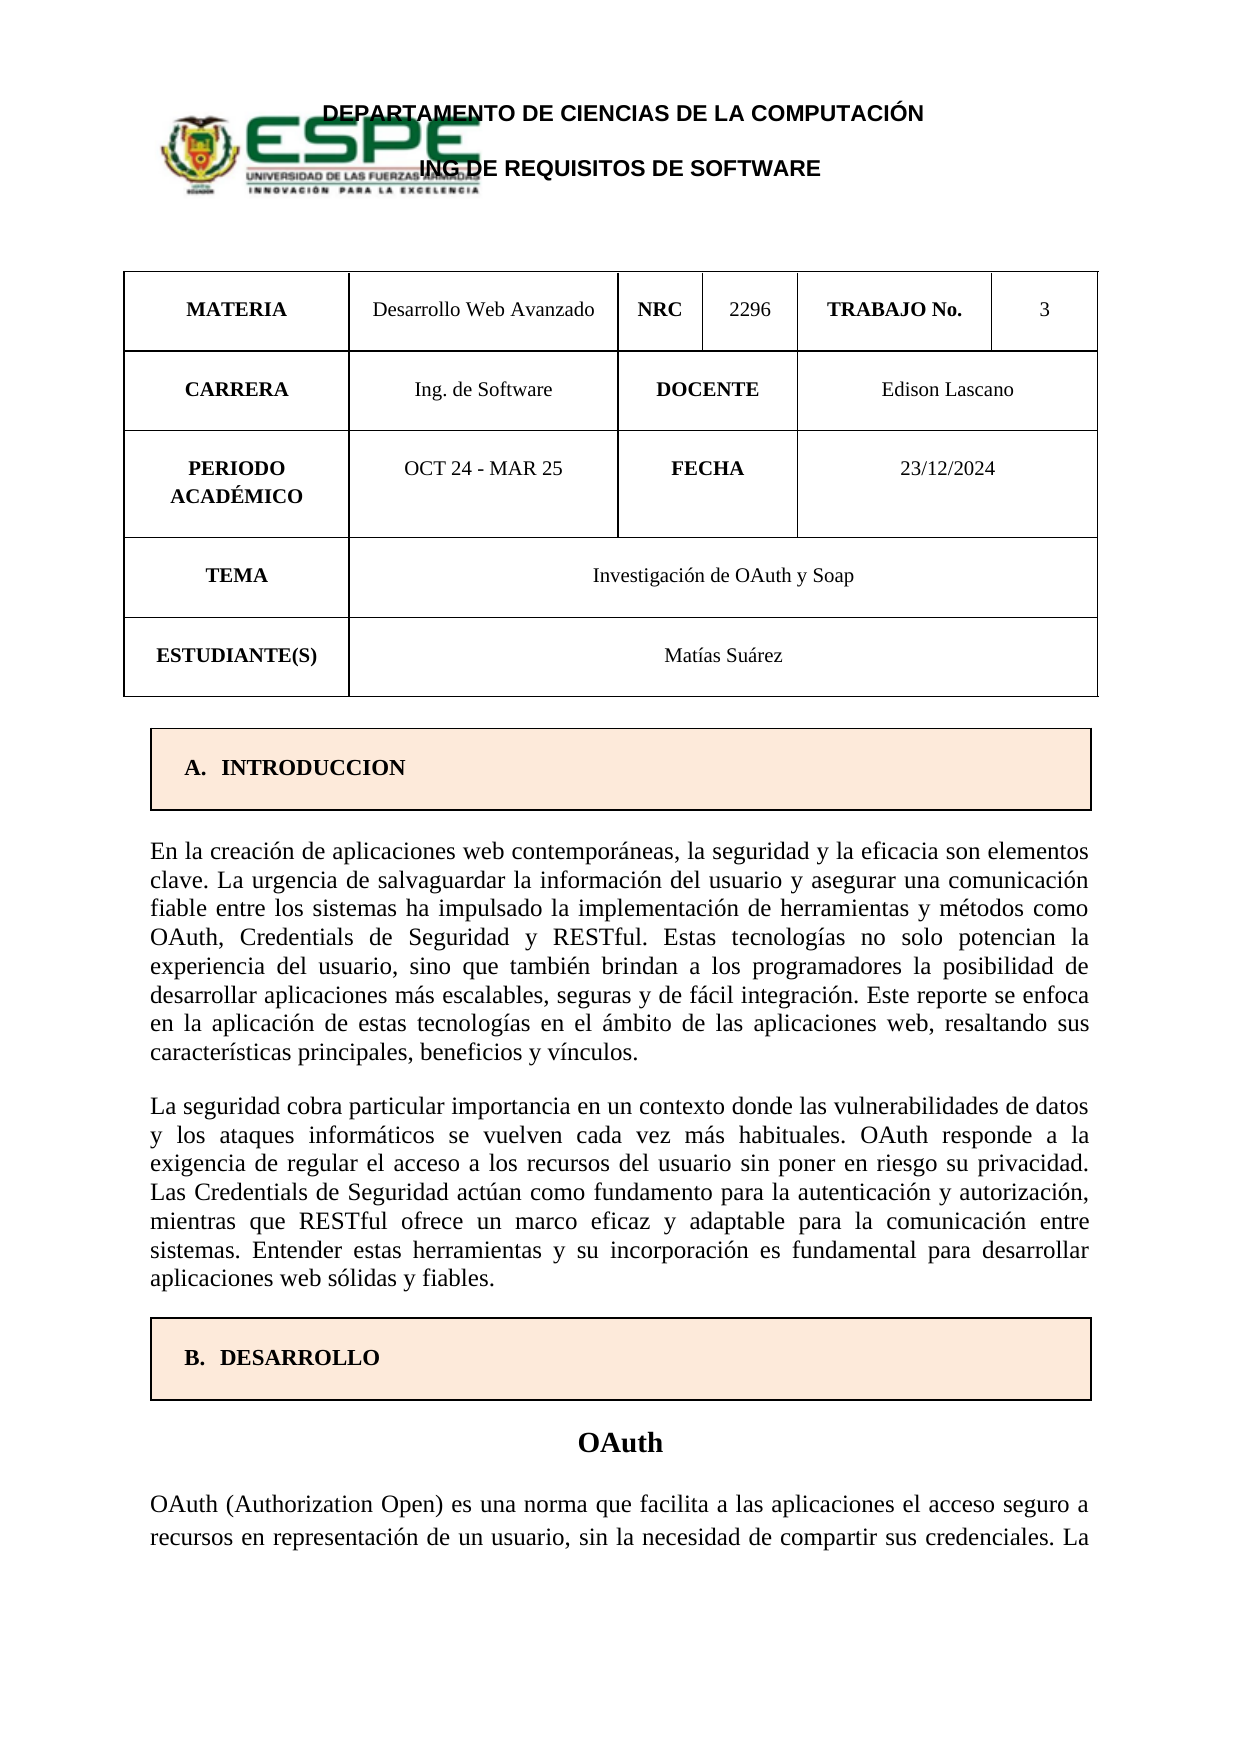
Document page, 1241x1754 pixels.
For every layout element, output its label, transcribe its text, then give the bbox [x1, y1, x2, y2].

text En la creación de aplicaciones web contemporáneas, la seguridad y la eficacia son elementos clave. La urgencia de salvaguardar la información del usuario y asegurar una comunicación fiable entre los sistemas ha impulsado la implementación de herramientas y métodos como OAuth, Credentials de Seguridad y RESTful. Estas tecnologías no solo potencian la experiencia del usuario, sino que también brindan a los programadores la posibilidad de desarrollar aplicaciones más escalables, seguras y de fácil integración. Este reporte se enfoca en la aplicación de estas tecnologías en el ámbito de las aplicaciones web, resaltando sus características principales, beneficios y vínculos. [150, 836, 1090, 1066]
table_cell OCT 24 - MAR 25 [350, 431, 617, 537]
table_header B. DESARROLLO [152, 1319, 1090, 1399]
table_header MATERIA [125, 272, 349, 350]
table_cell Investigación de OAuth y Soap [350, 538, 1097, 616]
text La seguridad cobra particular importancia en un contexto donde las vulnerabilidades de datos y los ataques informáticos se vuelven cada vez más habituales. OAuth responde a la exigencia de regular el acceso a los recursos del usuario sin poner en riesgo su privacidad. Las Credentials de Seguridad actúan como fundamento para la autenticación y autorización, mientras que RESTful ofrece un marco eficaz y adaptable para la comunicación entre sistemas. Entender estas herramientas y su incorporación es fundamental para desarrollar aplicaciones web sólidas y fiables. [150, 1091, 1090, 1292]
table_cell FECHA [619, 431, 797, 537]
table_cell Edison Lascano [798, 352, 1097, 430]
table_header 3 [992, 272, 1097, 350]
table_cell 23/12/2024 [798, 431, 1097, 537]
table_header NRC [619, 272, 702, 350]
table_cell CARRERA [125, 352, 348, 430]
table_header 2296 [703, 272, 797, 350]
text OAuth [150, 1426, 1090, 1459]
table_header Desarrollo Web Avanzado [350, 272, 618, 350]
table_cell DOCENTE [619, 352, 797, 430]
table_cell TEMA [125, 538, 348, 616]
table_cell Ing. de Software [350, 352, 617, 430]
table_header A. INTRODUCCION [152, 729, 1090, 809]
table_cell ESTUDIANTE(S) [125, 618, 348, 696]
table_cell Matías Suárez [350, 618, 1097, 696]
table_header TRABAJO No. [798, 272, 991, 350]
table_cell PERIODO ACADÉMICO [125, 431, 348, 537]
picture [154, 103, 483, 202]
